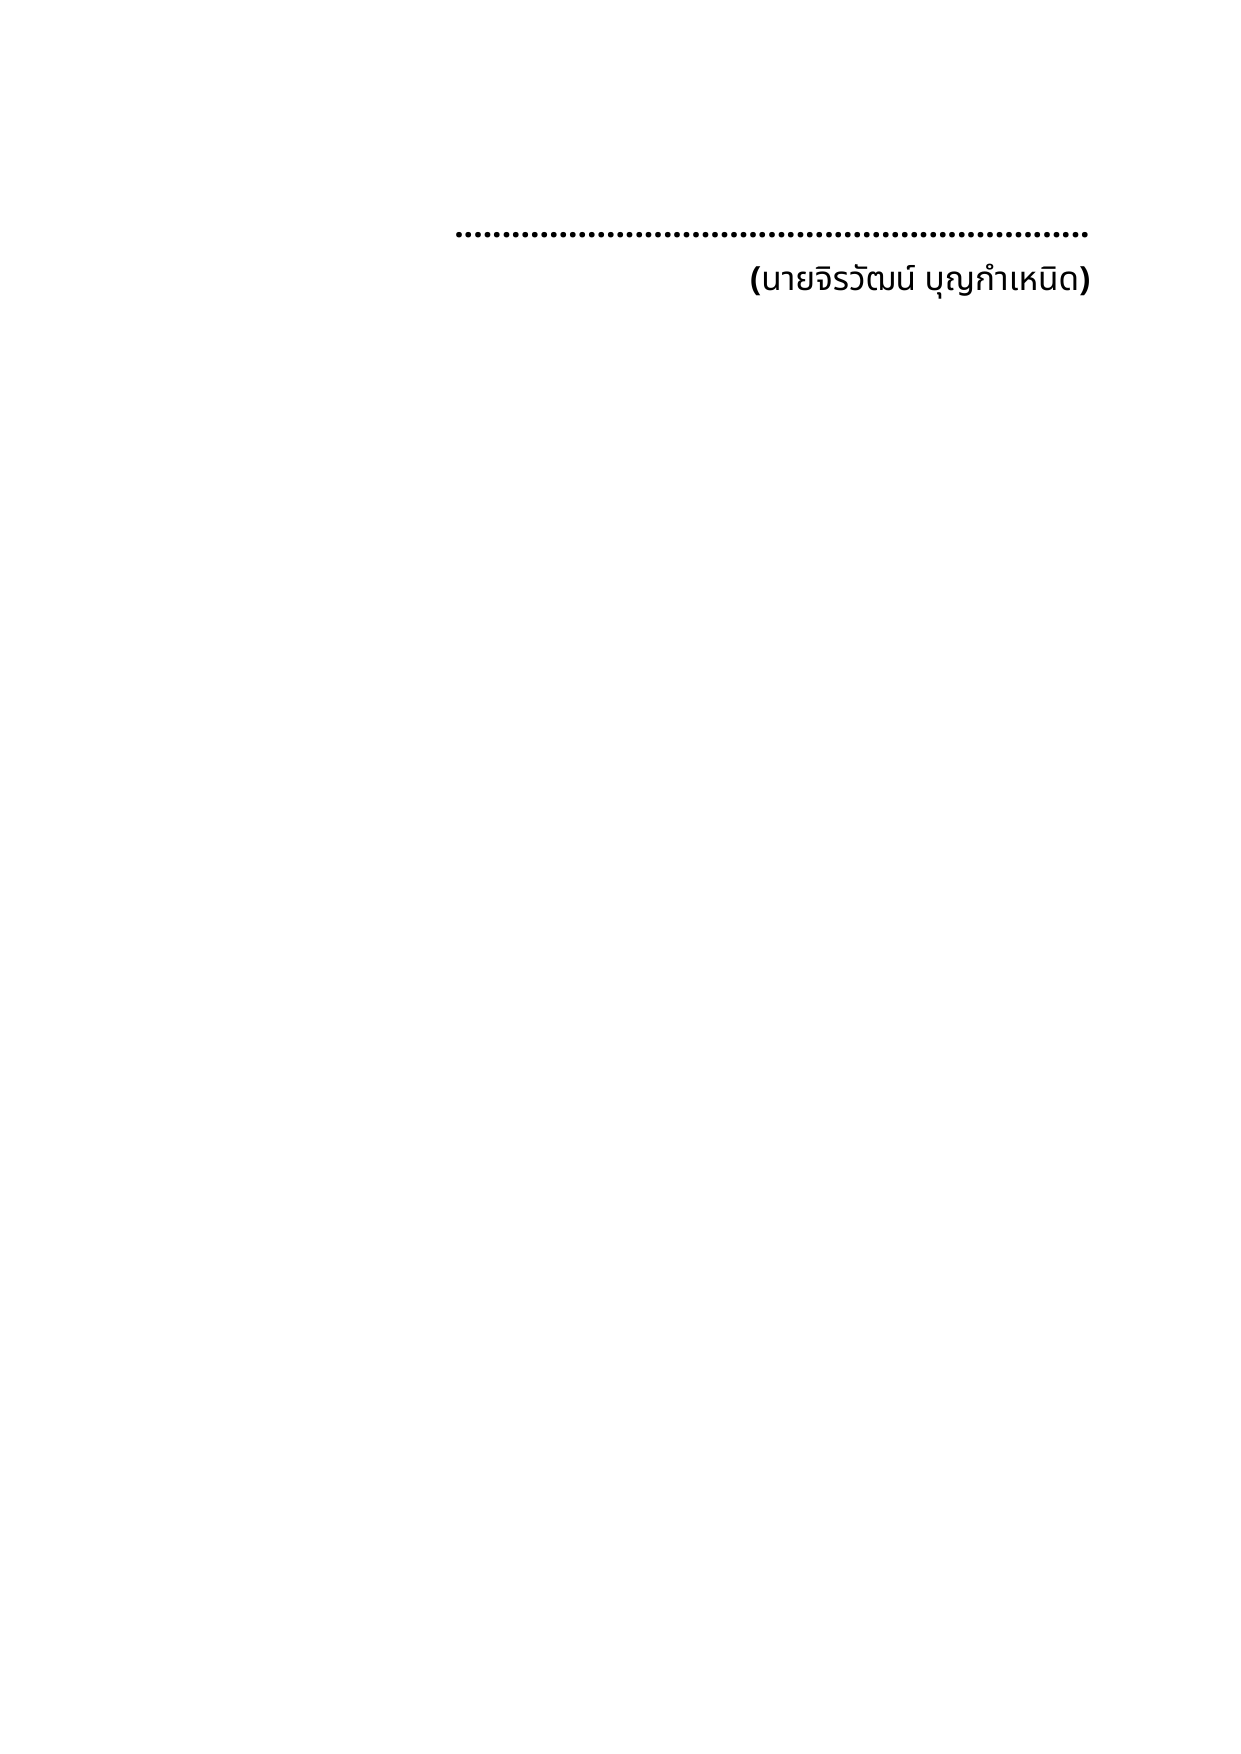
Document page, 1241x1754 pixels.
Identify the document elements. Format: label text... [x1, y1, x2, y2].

text ................................................................... [225, 202, 1090, 248]
text (นายจิรวัฒน์ บุญกำเหนิด) [225, 254, 1090, 305]
